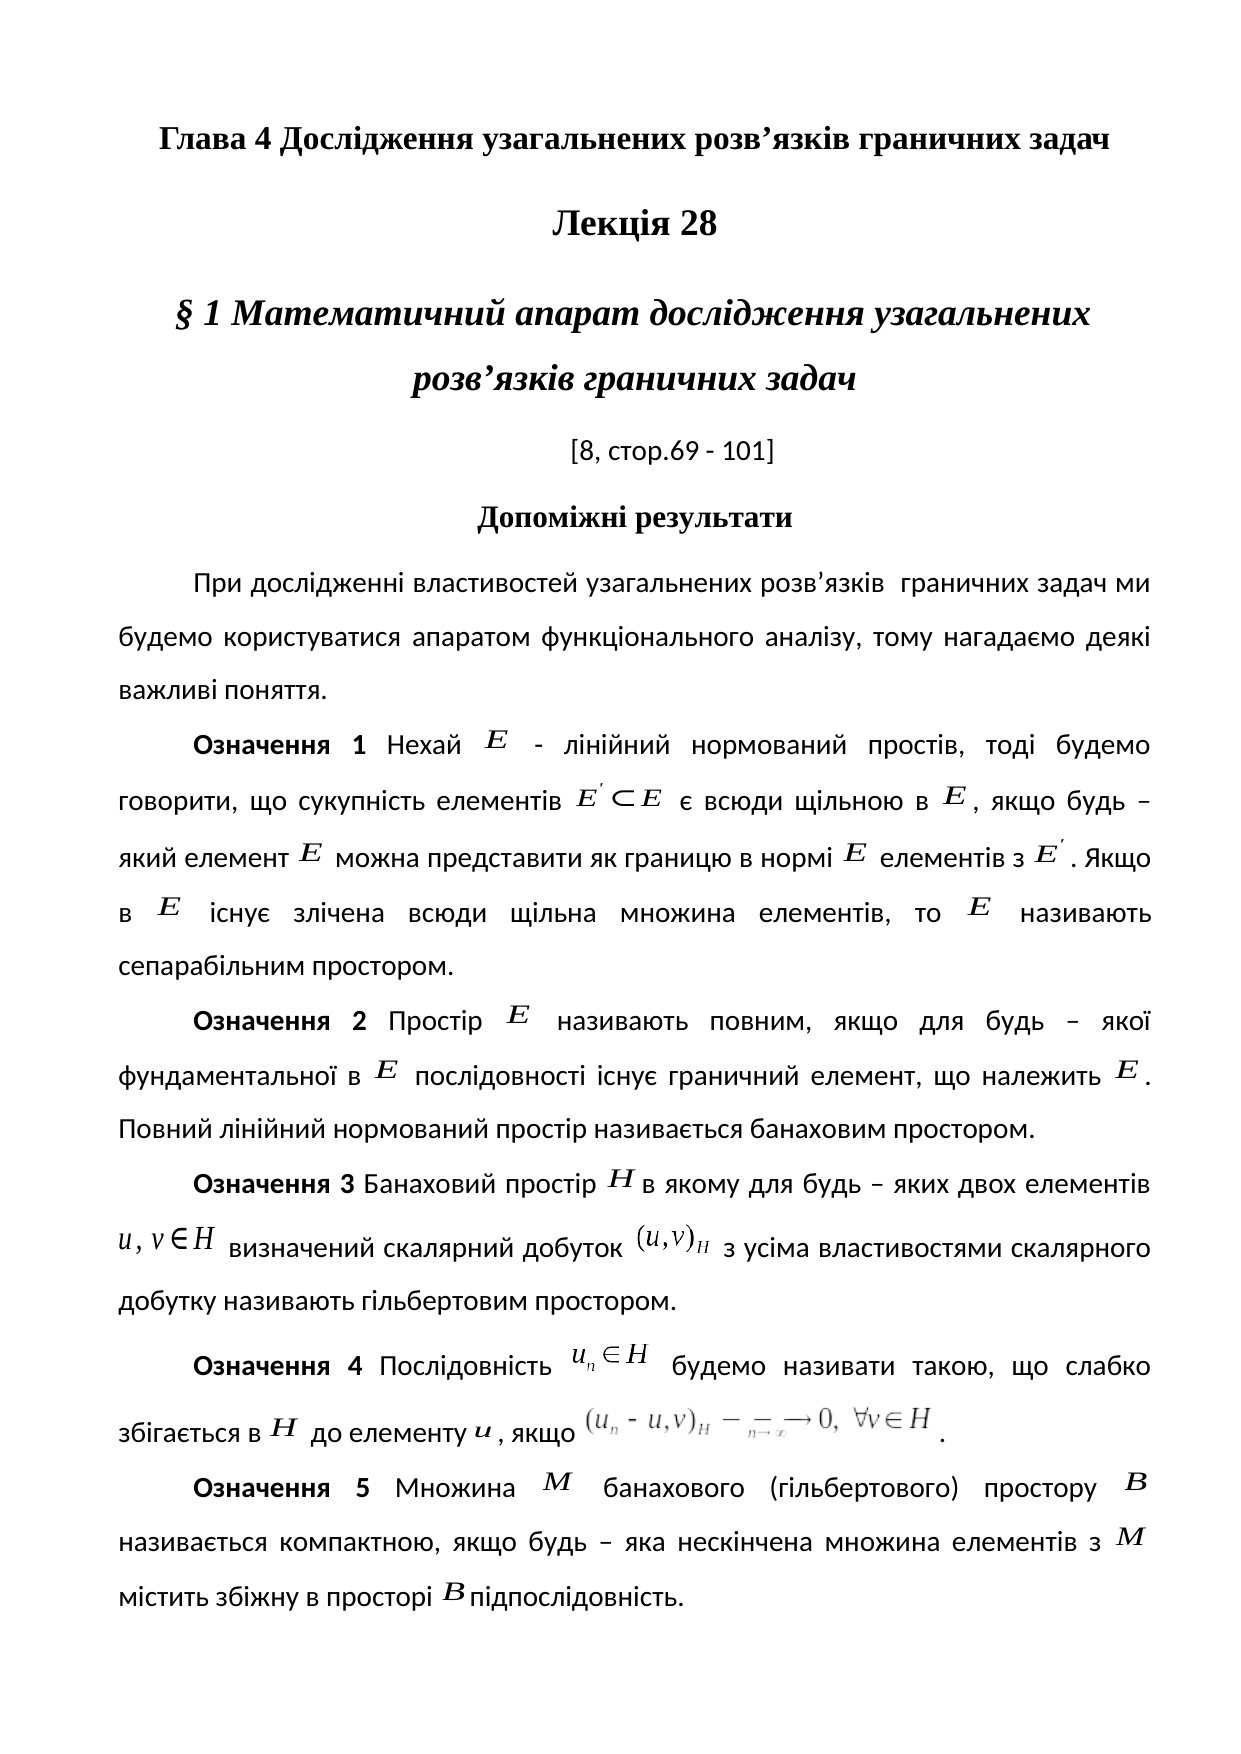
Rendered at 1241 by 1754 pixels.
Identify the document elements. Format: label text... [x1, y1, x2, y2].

text Означення 2 Простір називають повним, якщо для будь – якої фундаментальної в послідовності існує граничний елемент, що належить . Повний лінійний нормований простір називається банаховим простором. [118, 1001, 1152, 1146]
text Означення 3 Банаховий простір в якому для будь – яких двох елементів визначений скалярний добуток з усіма властивостями скалярного добутку називають гільбертовим простором. [118, 1163, 1152, 1318]
text Означення 1 Нехай - лінійний нормований простів, тоді будемо говорити, що сукупність елементів є всюди щільною в , якщо будь – який елемент можна представити як границю в нормі елементів з . Якщо в існує злічена всюди щільна множина елементів, то називають сепарабільним простором. [118, 725, 1152, 983]
text Означення 4 Послідовність будемо називати такою, що слабко збігається в до елементу , якщо . [118, 1336, 1152, 1449]
text [8, стор.69 - 101] [118, 432, 1152, 468]
text § 1 Математичний апарат дослідження узагальнених розв’язків граничних задач [118, 290, 1152, 398]
text Допоміжні результати [118, 498, 1152, 534]
text При дослідженні властивостей узагальнених розв’язків граничних задач ми будемо користуватися апаратом функціонального аналізу, тому нагадаємо деякі важливі поняття. [118, 564, 1152, 707]
text Означення 5 Множина банахового (гільбертового) простору називається компактною, якщо будь – яка нескінчена множина елементів з містить збіжну в просторі підпослідовність. [118, 1467, 1152, 1614]
text Глава 4 Дослідження узагальнених розв’язків граничних задач [118, 118, 1152, 156]
text Лекція 28 [118, 201, 1152, 244]
